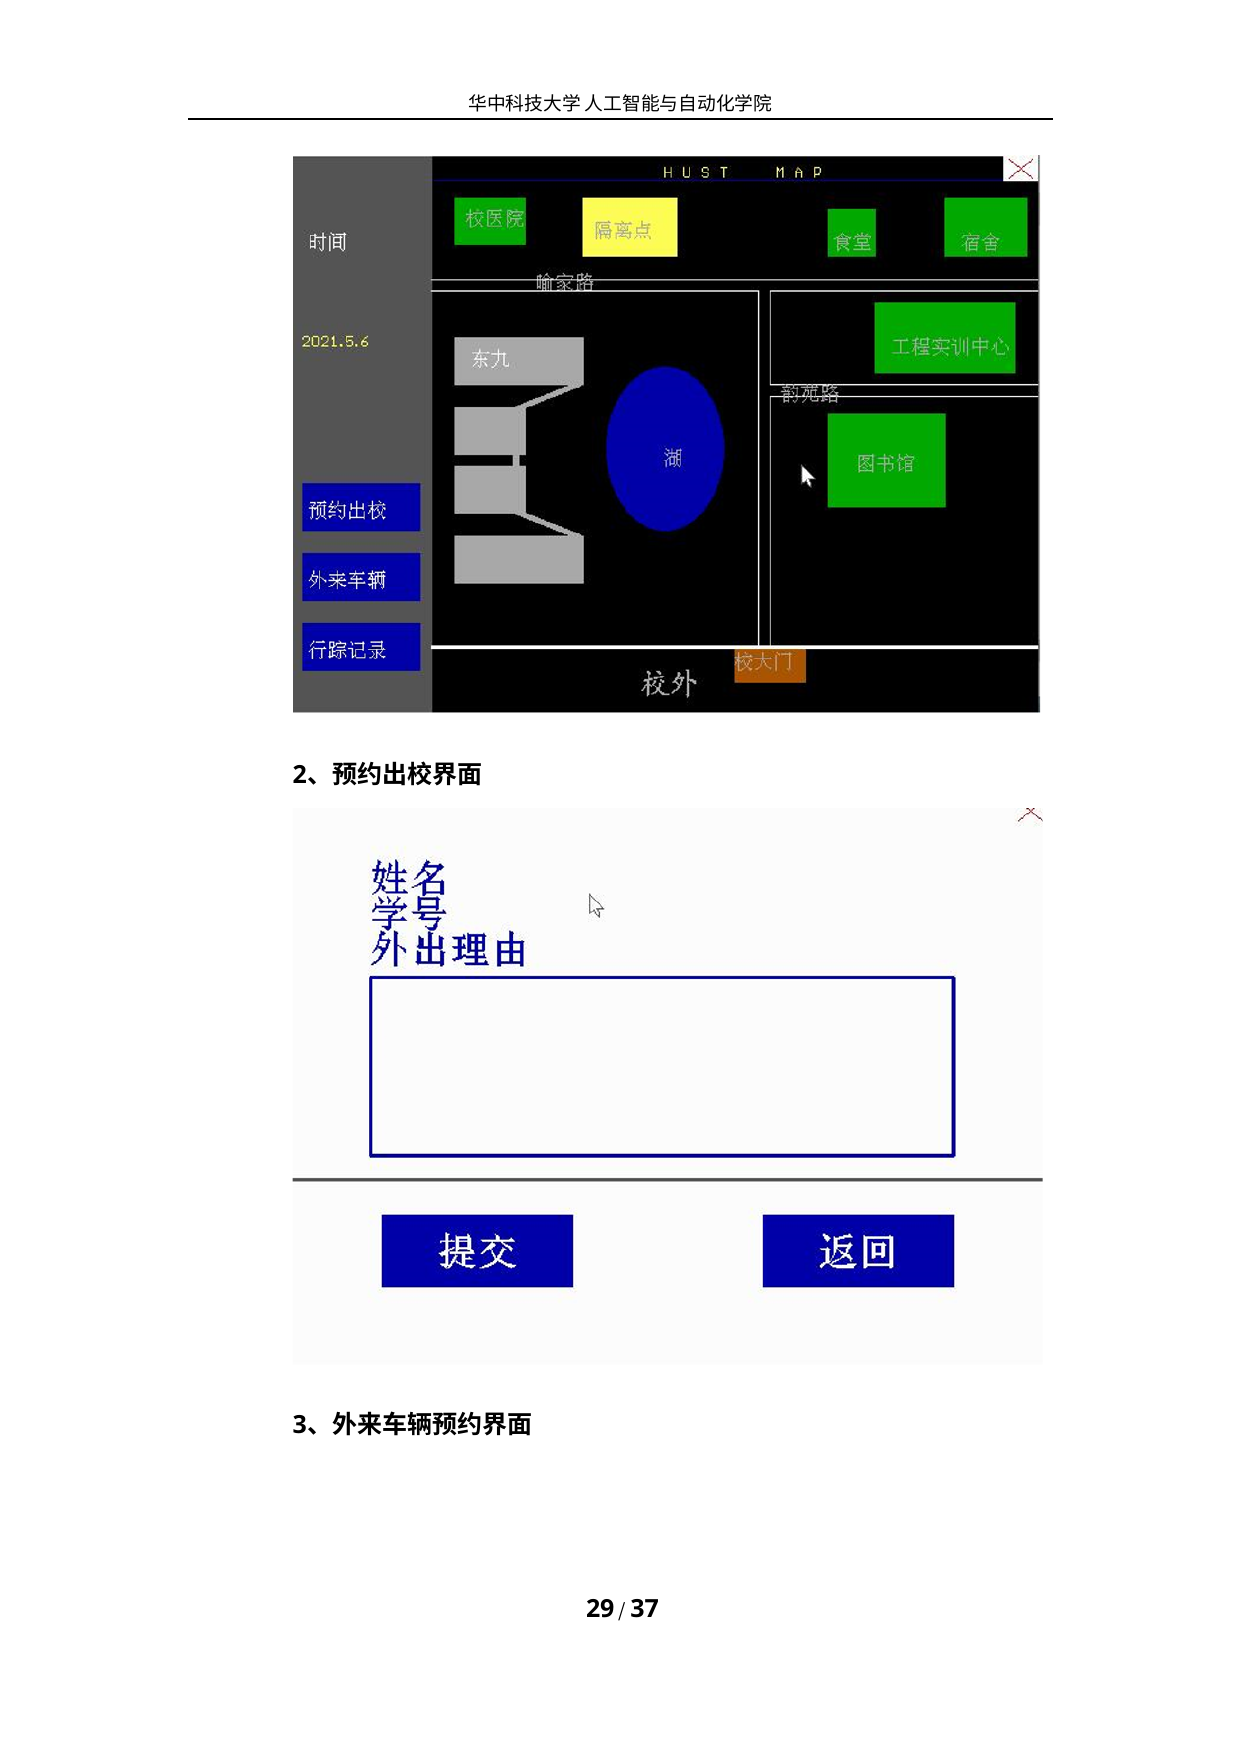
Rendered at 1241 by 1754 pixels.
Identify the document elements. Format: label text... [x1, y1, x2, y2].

picture [292, 805, 1043, 1365]
list 2、预约出校界面 [292, 741, 1053, 806]
picture [292, 155, 1041, 713]
list 3、外来车辆预约界面 [292, 1391, 1053, 1456]
